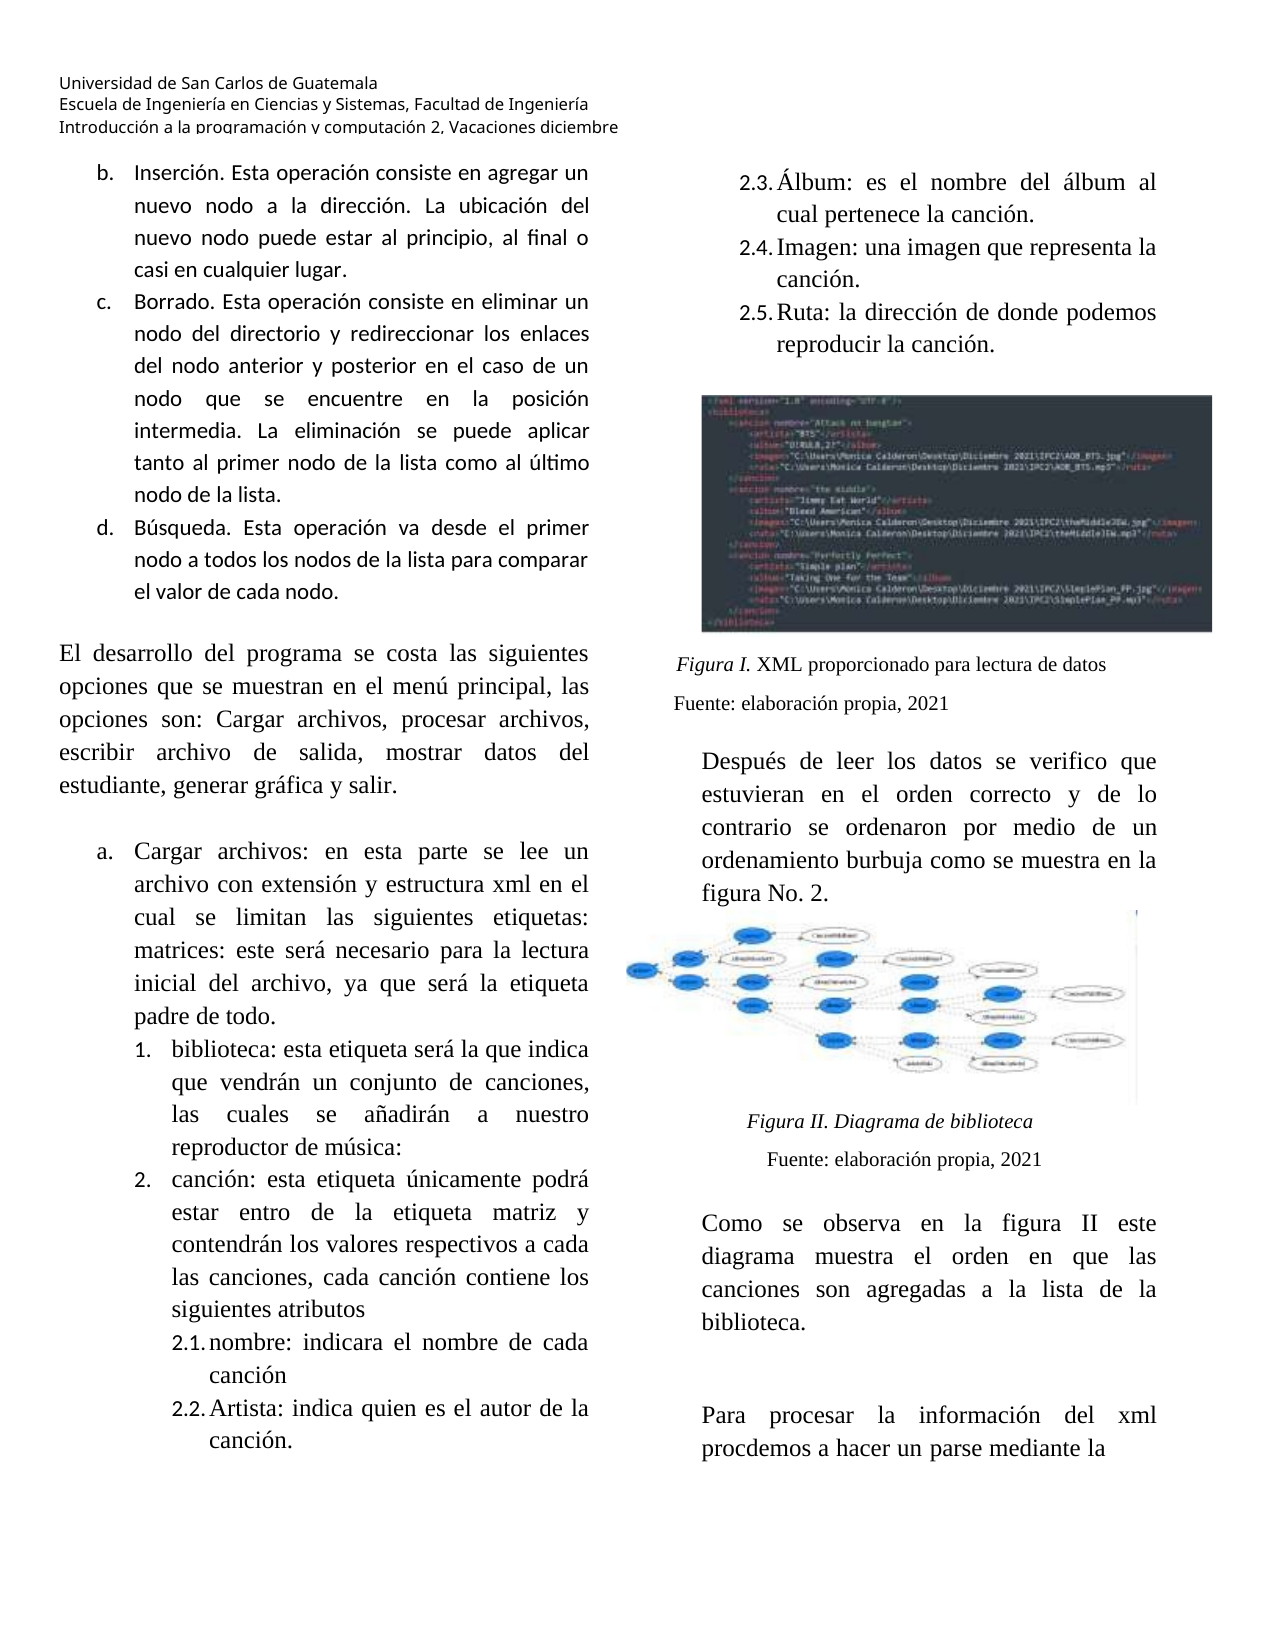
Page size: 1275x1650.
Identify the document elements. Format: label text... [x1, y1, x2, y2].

list Imagen: una imagen que representa la canción. [739, 232, 1157, 293]
text El desarrollo del programa se costa las siguientes opciones que se muestran en el menú principal, las opciones son: Cargar archivos, procesar archivos, escribir archivo de salida, mostrar datos del estudiante, generar gráfica y salir. [59, 638, 589, 799]
list Cargar archivos: en esta parte se lee un archivo con extensión y estructura xml en el cual se limitan las siguientes etiquetas: matrices: este será necesario para la lectura inicial del archivo, ya que será la etiqueta padre de todo. [96, 836, 589, 1030]
list Borrado. Esta operación consiste en eliminar un nodo del directorio y redireccionar los enlaces del nodo anterior y posterior en el caso de un nodo que se encuentre en la posición intermedia. La eliminación se puede aplicar tanto al primer nodo de la lista como al último nodo de la lista. [96, 287, 590, 508]
text Después de leer los datos se verifico que estuvieran en el orden correcto y de lo contrario se ordenaron por medio de un ordenamiento burbuja como se muestra en la figura No. 2. [701, 746, 1157, 907]
picture [626, 910, 1138, 1105]
picture [701, 395, 1213, 637]
list Búsqueda. Esta operación va desde el primer nodo a todos los nodos de la lista para comparar el valor de cada nodo. [96, 513, 589, 605]
text Como se observa en la figura II este diagrama muestra el orden en que las canciones son agregadas a la lista de la biblioteca. [701, 1208, 1157, 1336]
list canción: esta etiqueta únicamente podrá estar entro de la etiqueta matriz y contendrán los valores respectivos a cada las canciones, cada canción contiene los siguientes atributos [134, 1164, 589, 1323]
list nombre: indicara el nombre de cada canción [171, 1327, 589, 1389]
list Ruta: la dirección de donde podemos reproducir la canción. [739, 297, 1157, 358]
text Figura I. XML proporcionado para lectura de datos Fuente: elaboración propia, 2021 [673, 393, 1109, 715]
list biblioteca: esta etiqueta será la que indica que vendrán un conjunto de canciones, las cuales se añadirán a nuestro reproductor de música: [134, 1034, 589, 1161]
list Artista: indica quien es el autor de la canción. [171, 1393, 589, 1454]
text Figura II. Diagrama de biblioteca [615, 1109, 1035, 1133]
text Fuente: elaboración propia, 2021 [615, 1147, 1042, 1171]
list Inserción. Esta operación consiste en agregar un nuevo nodo a la dirección. La ubicación del nuevo nodo puede estar al principio, al final o casi en cualquier lugar. [96, 158, 589, 283]
list Álbum: es el nombre del álbum al cual pertenece la canción. [739, 167, 1157, 228]
text Para procesar la información del xml procdemos a hacer un parse mediante la [701, 1401, 1157, 1462]
